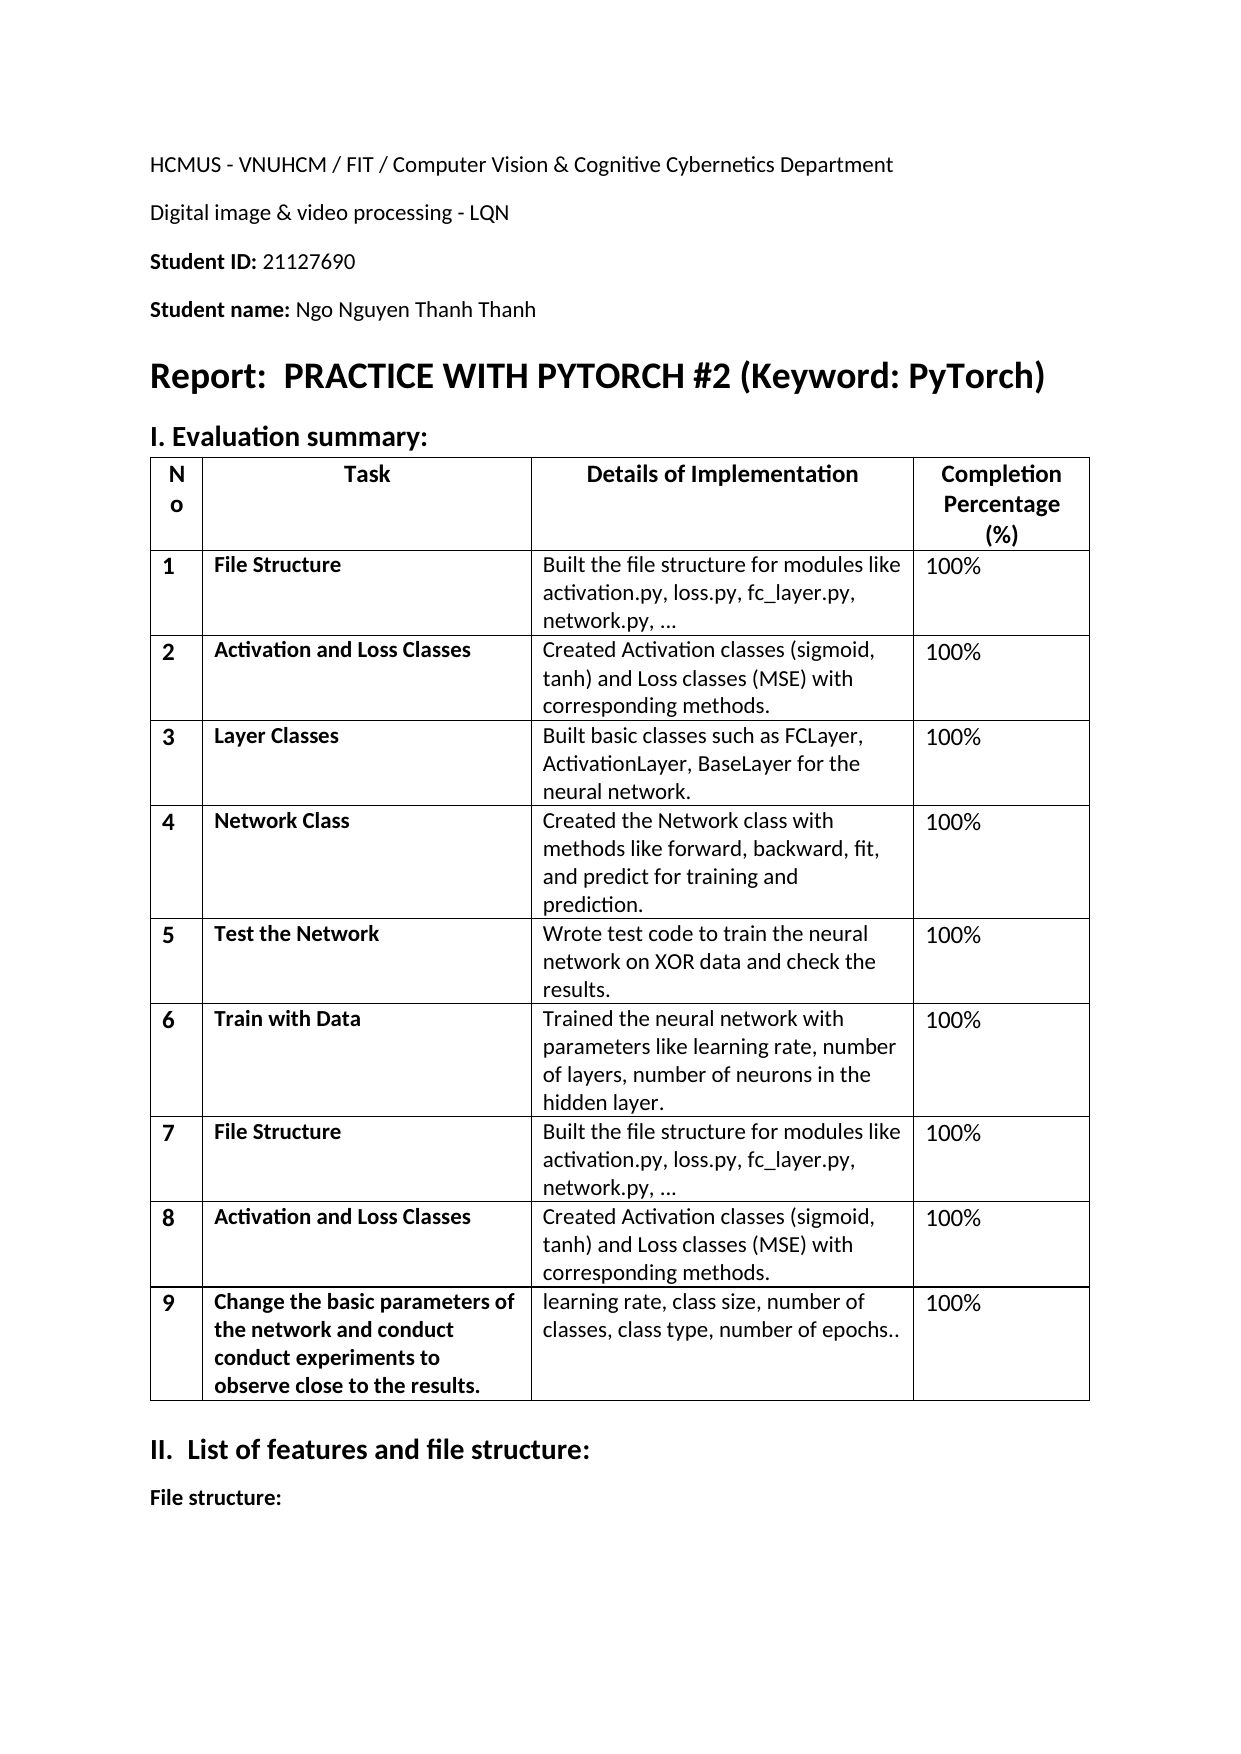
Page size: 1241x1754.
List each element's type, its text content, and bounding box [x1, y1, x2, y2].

table_header No [151, 458, 202, 549]
table_cell File Structure [203, 551, 531, 634]
table_cell 100% [914, 1117, 1089, 1201]
table_cell 100% [914, 1004, 1089, 1116]
table_cell Train with Data [203, 1004, 531, 1116]
text File structure: [150, 1483, 1090, 1511]
table_cell Built the file structure for modules like activation.py, loss.py, fc_layer.py, network.py, ... [532, 1117, 913, 1201]
text Report: PRACTICE WITH PYTORCH #2 (Keyword: PyTorch) [150, 352, 1090, 398]
table_cell Created Activation classes (sigmoid, tanh) and Loss classes (MSE) with corresponding methods. [532, 1202, 913, 1286]
table_cell 100% [914, 721, 1089, 805]
table_cell 3 [151, 721, 202, 805]
table_cell Built basic classes such as FCLayer, ActivationLayer, BaseLayer for the neural network. [532, 721, 913, 805]
table_header Task [203, 458, 531, 549]
table_cell Change the basic parameters of the network and conduct conduct experiments to observe close to the results. [203, 1288, 531, 1399]
text Student name: Ngo Nguyen Thanh Thanh [150, 295, 1085, 323]
table_cell Layer Classes [203, 721, 531, 805]
text Digital image & video processing - LQN [150, 198, 990, 226]
table_cell learning rate, class size, number of classes, class type, number of epochs.. [532, 1288, 913, 1399]
table_cell 100% [914, 919, 1089, 1003]
table_cell 4 [151, 806, 202, 918]
table_cell Activation and Loss Classes [203, 636, 531, 720]
table_cell 100% [914, 1202, 1089, 1286]
text Student ID: 21127690 [150, 247, 990, 275]
text HCMUS - VNUHCM / FIT / Computer Vision & Cognitive Cybernetics Department [150, 150, 990, 178]
table_cell Activation and Loss Classes [203, 1202, 531, 1286]
table_cell 100% [914, 806, 1089, 918]
table_cell Created the Network class with methods like forward, backward, fit, and predict for training and prediction. [532, 806, 913, 918]
table_cell 100% [914, 551, 1089, 634]
table_cell Trained the neural network with parameters like learning rate, number of layers, number of neurons in the hidden layer. [532, 1004, 913, 1116]
table_cell 8 [151, 1202, 202, 1286]
table_cell 7 [151, 1117, 202, 1201]
table_cell 100% [914, 636, 1089, 720]
table_cell File Structure [203, 1117, 531, 1201]
table_cell 100% [914, 1288, 1089, 1399]
table_cell 9 [151, 1288, 202, 1399]
table_cell Created Activation classes (sigmoid, tanh) and Loss classes (MSE) with corresponding methods. [532, 636, 913, 720]
text I. Evaluation summary: [150, 418, 661, 454]
table_header Completion Percentage (%) [914, 458, 1089, 549]
table_cell 2 [151, 636, 202, 720]
table_cell Wrote test code to train the neural network on XOR data and check the results. [532, 919, 913, 1003]
list List of features and file structure: [150, 1431, 1090, 1466]
table_cell Built the file structure for modules like activation.py, loss.py, fc_layer.py, network.py, ... [532, 551, 913, 634]
table_cell 5 [151, 919, 202, 1003]
table_cell 1 [151, 551, 202, 634]
table_cell 6 [151, 1004, 202, 1116]
table_header Details of Implementation [532, 458, 913, 549]
table_cell Test the Network [203, 919, 531, 1003]
table_cell Network Class [203, 806, 531, 918]
